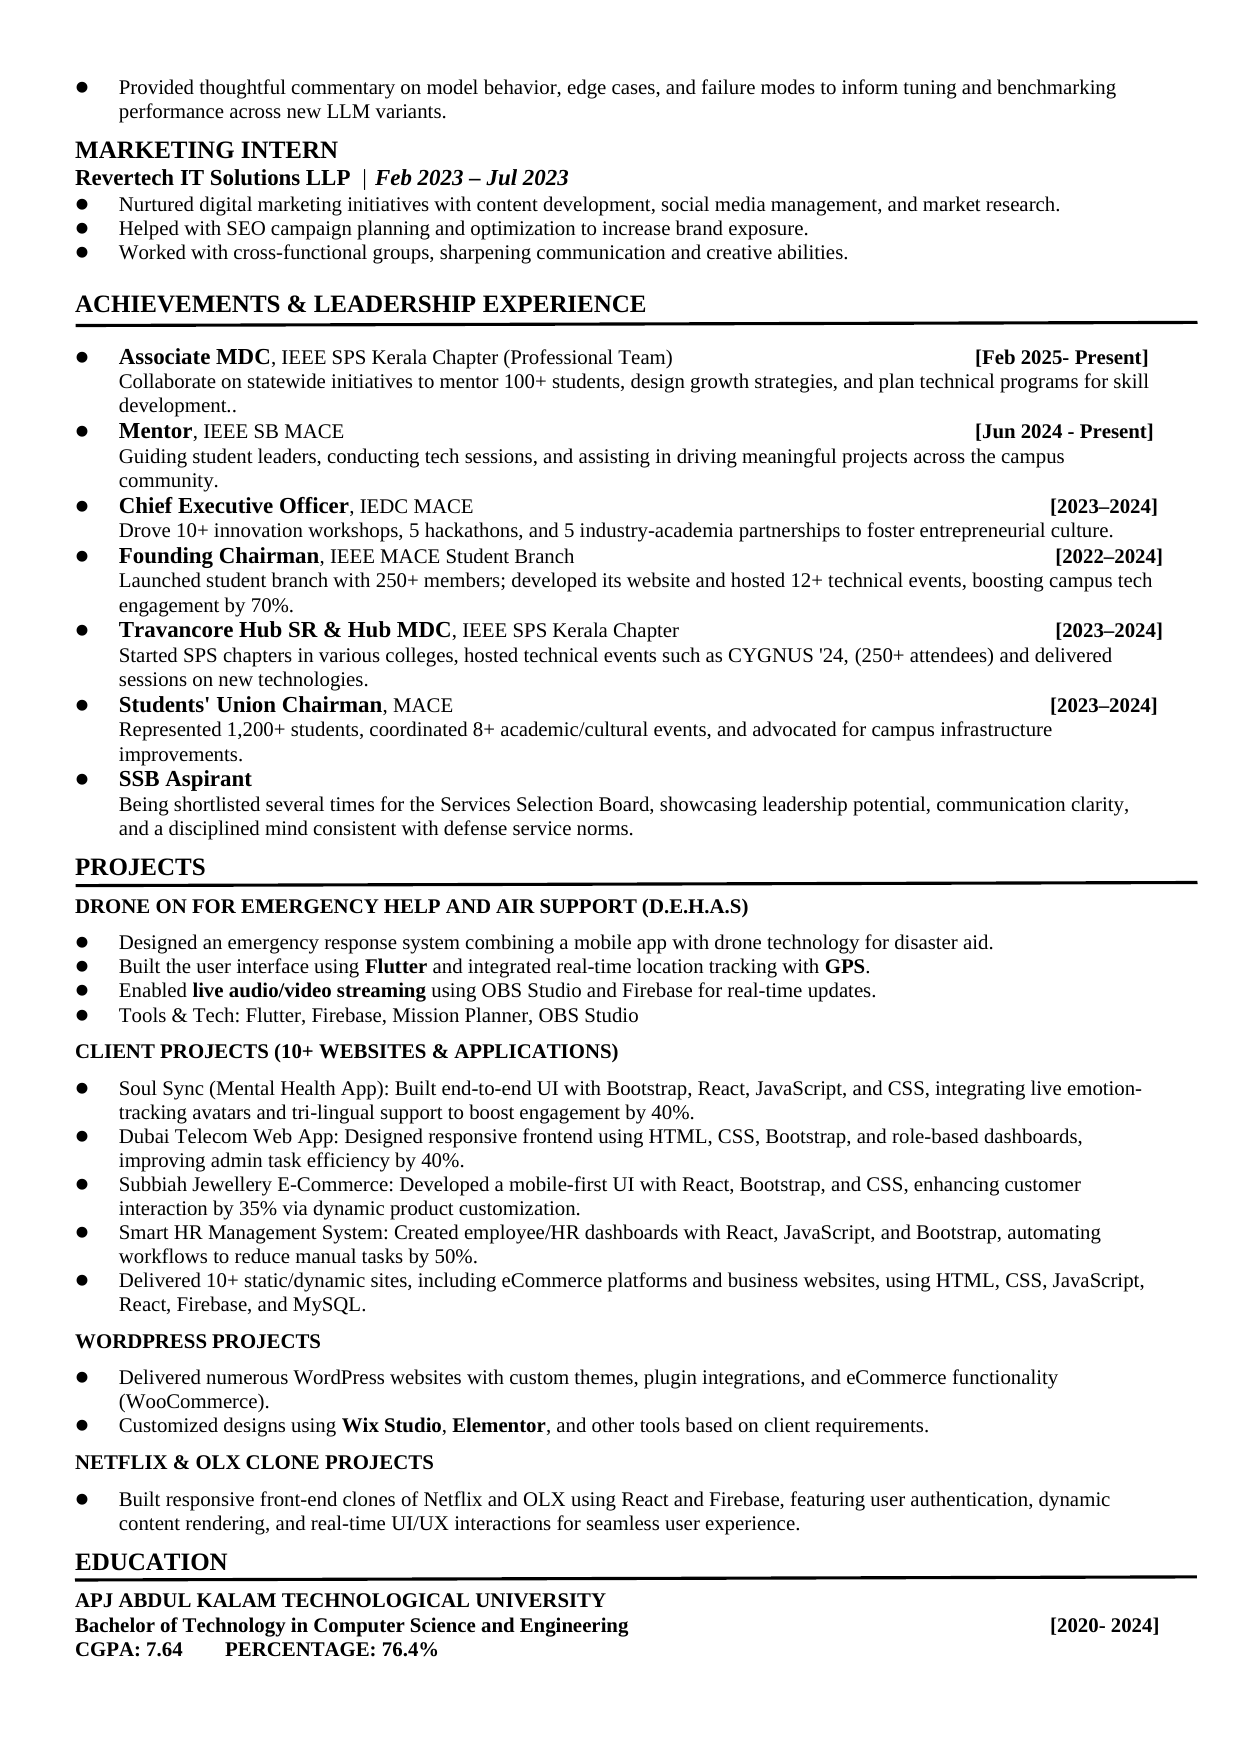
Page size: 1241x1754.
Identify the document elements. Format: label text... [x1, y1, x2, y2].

text EDUCATION [75, 1547, 1165, 1576]
text CLIENT PROJECTS (10+ WEBSITES & APPLICATIONS) [75, 1039, 1165, 1063]
text ACHIEVEMENTS & LEADERSHIP EXPERIENCE [75, 289, 1165, 318]
text DRONE ON FOR EMERGENCY HELP AND AIR SUPPORT (D.E.H.A.S) [75, 894, 1165, 918]
text WORDPRESS PROJECTS [75, 1329, 1165, 1353]
list Tools & Tech: Flutter, Firebase, Mission Planner, OBS Studio [75, 1002, 1165, 1027]
list Mentor, IEEE SB MACE [Jun 2024 - Present] Guiding student leaders, conducting tech sessions, and assisting in driving meaningful projects across the campus community. [75, 417, 1165, 492]
list Chief Executive Officer, IEDC MACE [2023–2024] Drove 10+ innovation workshops, 5 hackathons, and 5 industry-academia partnerships to foster entrepreneurial culture. [75, 492, 1165, 542]
list Nurtured digital marketing initiatives with content development, social media management, and market research. [75, 192, 1165, 216]
list Subbiah Jewellery E-Commerce: Developed a mobile-first UI with React, Bootstrap, and CSS, enhancing customer interaction by 35% via dynamic product customization. [75, 1172, 1165, 1220]
list Enabled live audio/video streaming using OBS Studio and Firebase for real-time updates. [75, 978, 1165, 1002]
text APJ ABDUL KALAM TECHNOLOGICAL UNIVERSITY [75, 1588, 1165, 1612]
list Dubai Telecom Web App: Designed responsive frontend using HTML, CSS, Bootstrap, and role-based dashboards, improving admin task efficiency by 40%. [75, 1124, 1165, 1172]
list Smart HR Management System: Created employee/HR dashboards with React, JavaScript, and Bootstrap, automating workflows to reduce manual tasks by 50%. [75, 1220, 1165, 1268]
text NETFLIX & OLX CLONE PROJECTS [75, 1450, 1165, 1474]
list Designed an emergency response system combining a mobile app with drone technology for disaster aid. [75, 930, 1165, 954]
list Associate MDC, IEEE SPS Kerala Chapter (Professional Team) [Feb 2025- Present] Collaborate on statewide initiatives to mentor 100+ students, design growth strategies, and plan technical programs for skill development.. [75, 343, 1165, 417]
list Built the user interface using Flutter and integrated real-time location tracking with GPS. [75, 954, 1165, 978]
list Students' Union Chairman, MACE [2023–2024] Represented 1,200+ students, coordinated 8+ academic/cultural events, and advocated for campus infrastructure improvements. [75, 691, 1165, 766]
list Worked with cross-functional groups, sharpening communication and creative abilities. [75, 240, 1165, 264]
text MARKETING INTERN Revertech IT Solutions LLP | Feb 2023 – Jul 2023 [75, 136, 1165, 191]
list Travancore Hub SR & Hub MDC, IEEE SPS Kerala Chapter [2023–2024] Started SPS chapters in various colleges, hosted technical events such as CYGNUS '24, (250+ attendees) and delivered sessions on new technologies. [75, 617, 1165, 691]
list Helped with SEO campaign planning and optimization to increase brand exposure. [75, 216, 1165, 240]
list Soul Sync (Mental Health App): Built end-to-end UI with Bootstrap, React, JavaScript, and CSS, integrating live emotion-tracking avatars and tri-lingual support to boost engagement by 40%. [75, 1076, 1165, 1124]
list Customized designs using Wix Studio, Elementor, and other tools based on client requirements. [75, 1413, 1165, 1437]
list Founding Chairman, IEEE MACE Student Branch [2022–2024] Launched student branch with 250+ members; developed its website and hosted 12+ technical events, boosting campus tech engagement by 70%. [75, 542, 1165, 617]
list Delivered numerous WordPress websites with custom themes, plugin integrations, and eCommerce functionality (WooCommerce). [75, 1365, 1165, 1413]
subtitle PROJECTS [75, 852, 1165, 881]
list Provided thoughtful commentary on model behavior, edge cases, and failure modes to inform tuning and benchmarking performance across new LLM variants. [75, 75, 1165, 123]
list SSB Aspirant Being shortlisted several times for the Services Selection Board, showcasing leadership potential, communication clarity, and a disciplined mind consistent with defense service norms. [75, 766, 1165, 840]
list Built responsive front-end clones of Netflix and OLX using React and Firebase, featuring user authentication, dynamic content rendering, and real-time UI/UX interactions for seamless user experience. [75, 1487, 1165, 1535]
text Bachelor of Technology in Computer Science and Engineering [2020- 2024] [75, 1612, 1165, 1637]
list Delivered 10+ static/dynamic sites, including eCommerce platforms and business websites, using HTML, CSS, JavaScript, React, Firebase, and MySQL. [75, 1268, 1165, 1316]
text CGPA: 7.64 PERCENTAGE: 76.4% [75, 1637, 1165, 1661]
